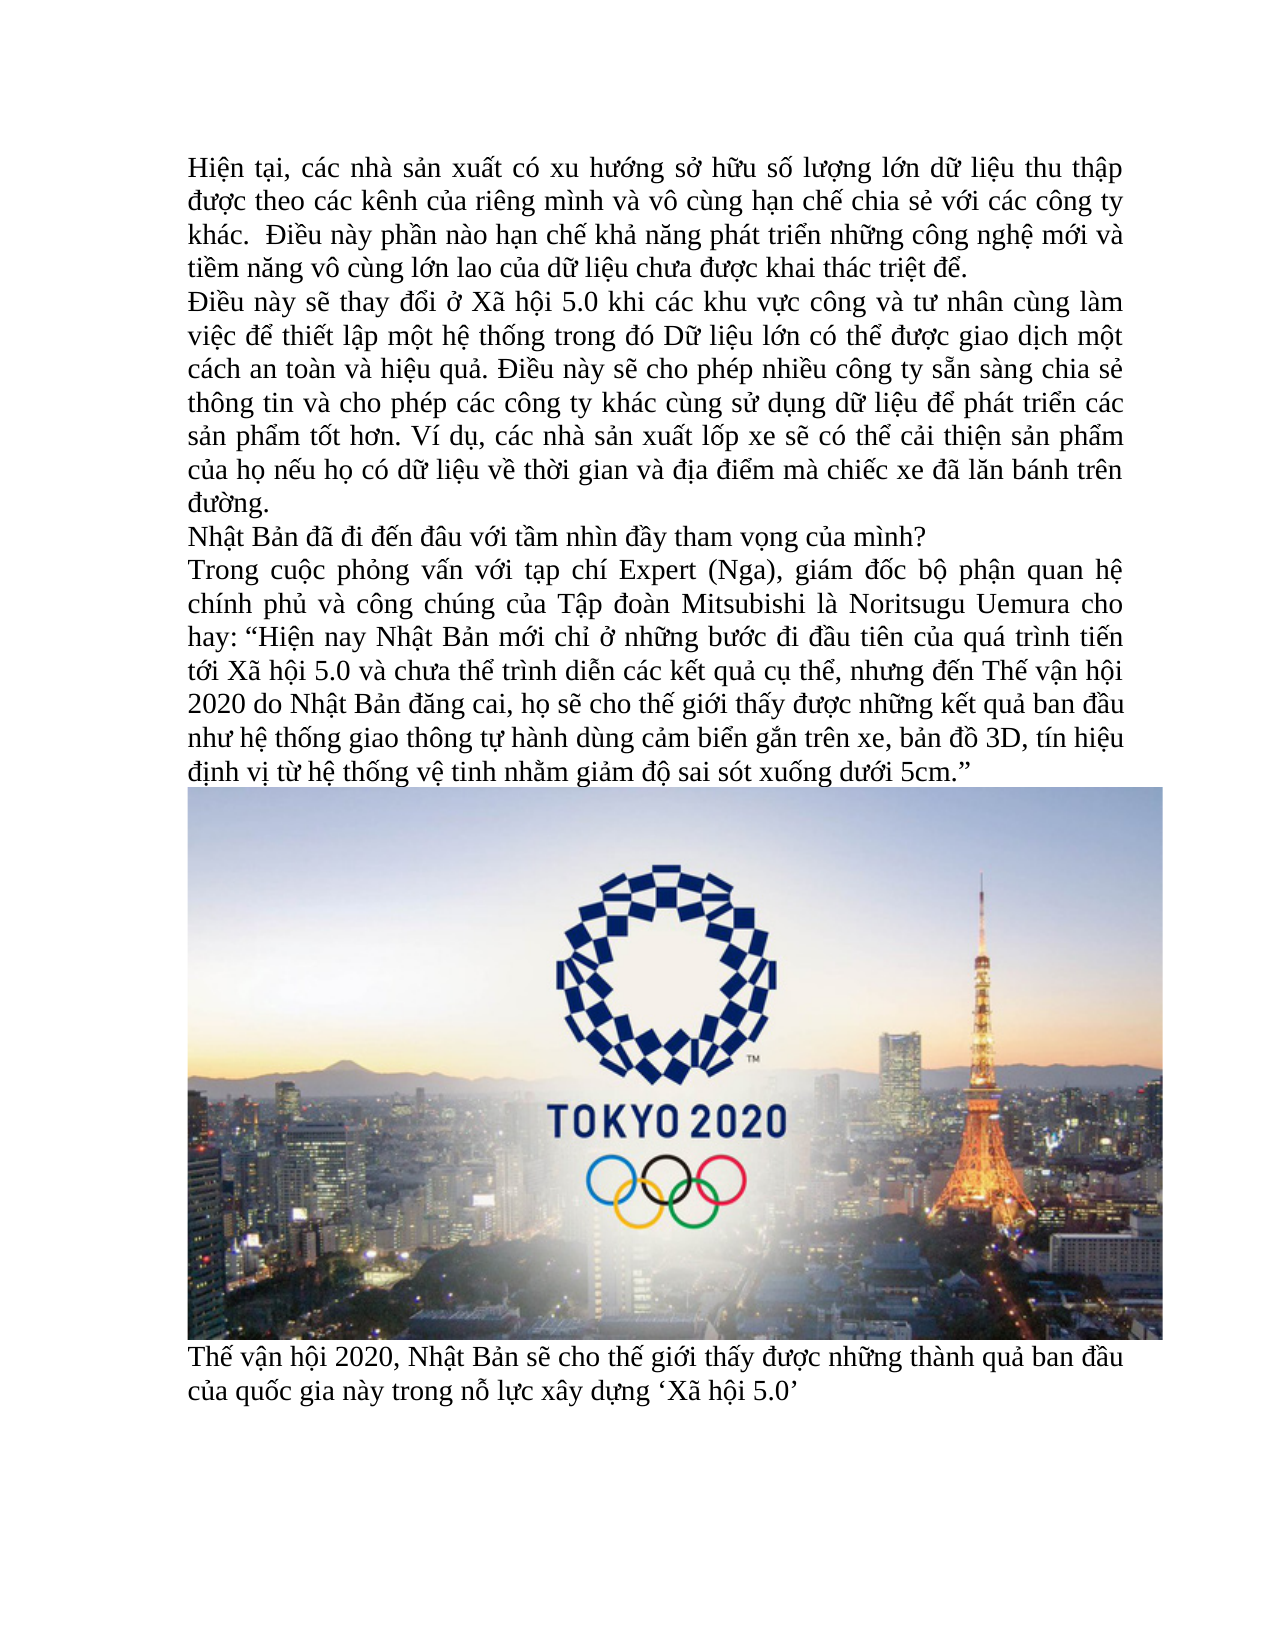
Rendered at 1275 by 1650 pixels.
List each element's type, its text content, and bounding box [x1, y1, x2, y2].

list Thế vận hội 2020, Nhật Bản sẽ cho thế giới thấy được những thành quả ban đầu của quốc gia này trong nỗ lực xây dựng ‘Xã hội 5.0’ [187, 1340, 1125, 1406]
list Nhật Bản đã đi đến đâu với tầm nhìn đầy tham vọng của mình? [187, 519, 1125, 552]
picture [187, 787, 1163, 1340]
list Điều này sẽ thay đổi ở Xã hội 5.0 khi các khu vực công và tư nhân cùng làm việc để thiết lập một hệ thống trong đó Dữ liệu lớn có thể được giao dịch một cách an toàn và hiệu quả. Điều này sẽ cho phép nhiều công ty sẵn sàng chia sẻ thông tin và cho phép các công ty khác cùng sử dụng dữ liệu để phát triển các sản phẩm tốt hơn. Ví dụ, các nhà sản xuất lốp xe sẽ có thể cải thiện sản phẩm của họ nếu họ có dữ liệu về thời gian và địa điểm mà chiếc xe đã lăn bánh trên đường. [187, 284, 1125, 519]
list Trong cuộc phỏng vấn với tạp chí Expert (Nga), giám đốc bộ phận quan hệ chính phủ và công chúng của Tập đoàn Mitsubishi là Noritsugu Uemura cho hay: “Hiện nay Nhật Bản mới chỉ ở những bước đi đầu tiên của quá trình tiến tới Xã hội 5.0 và chưa thể trình diễn các kết quả cụ thể, nhưng đến Thế vận hội 2020 do Nhật Bản đăng cai, họ sẽ cho thế giới thấy được những kết quả ban đầu như hệ thống giao thông tự hành dùng cảm biển gắn trên xe, bản đồ 3D, tín hiệu định vị từ hệ thống vệ tinh nhằm giảm độ sai sót xuống dưới 5cm.” [187, 552, 1125, 787]
list Hiện tại, các nhà sản xuất có xu hướng sở hữu số lượng lớn dữ liệu thu thập được theo các kênh của riêng mình và vô cùng hạn chế chia sẻ với các công ty khác. Điều này phần nào hạn chế khả năng phát triển những công nghệ mới và tiềm năng vô cùng lớn lao của dữ liệu chưa được khai thác triệt để. [187, 150, 1125, 284]
